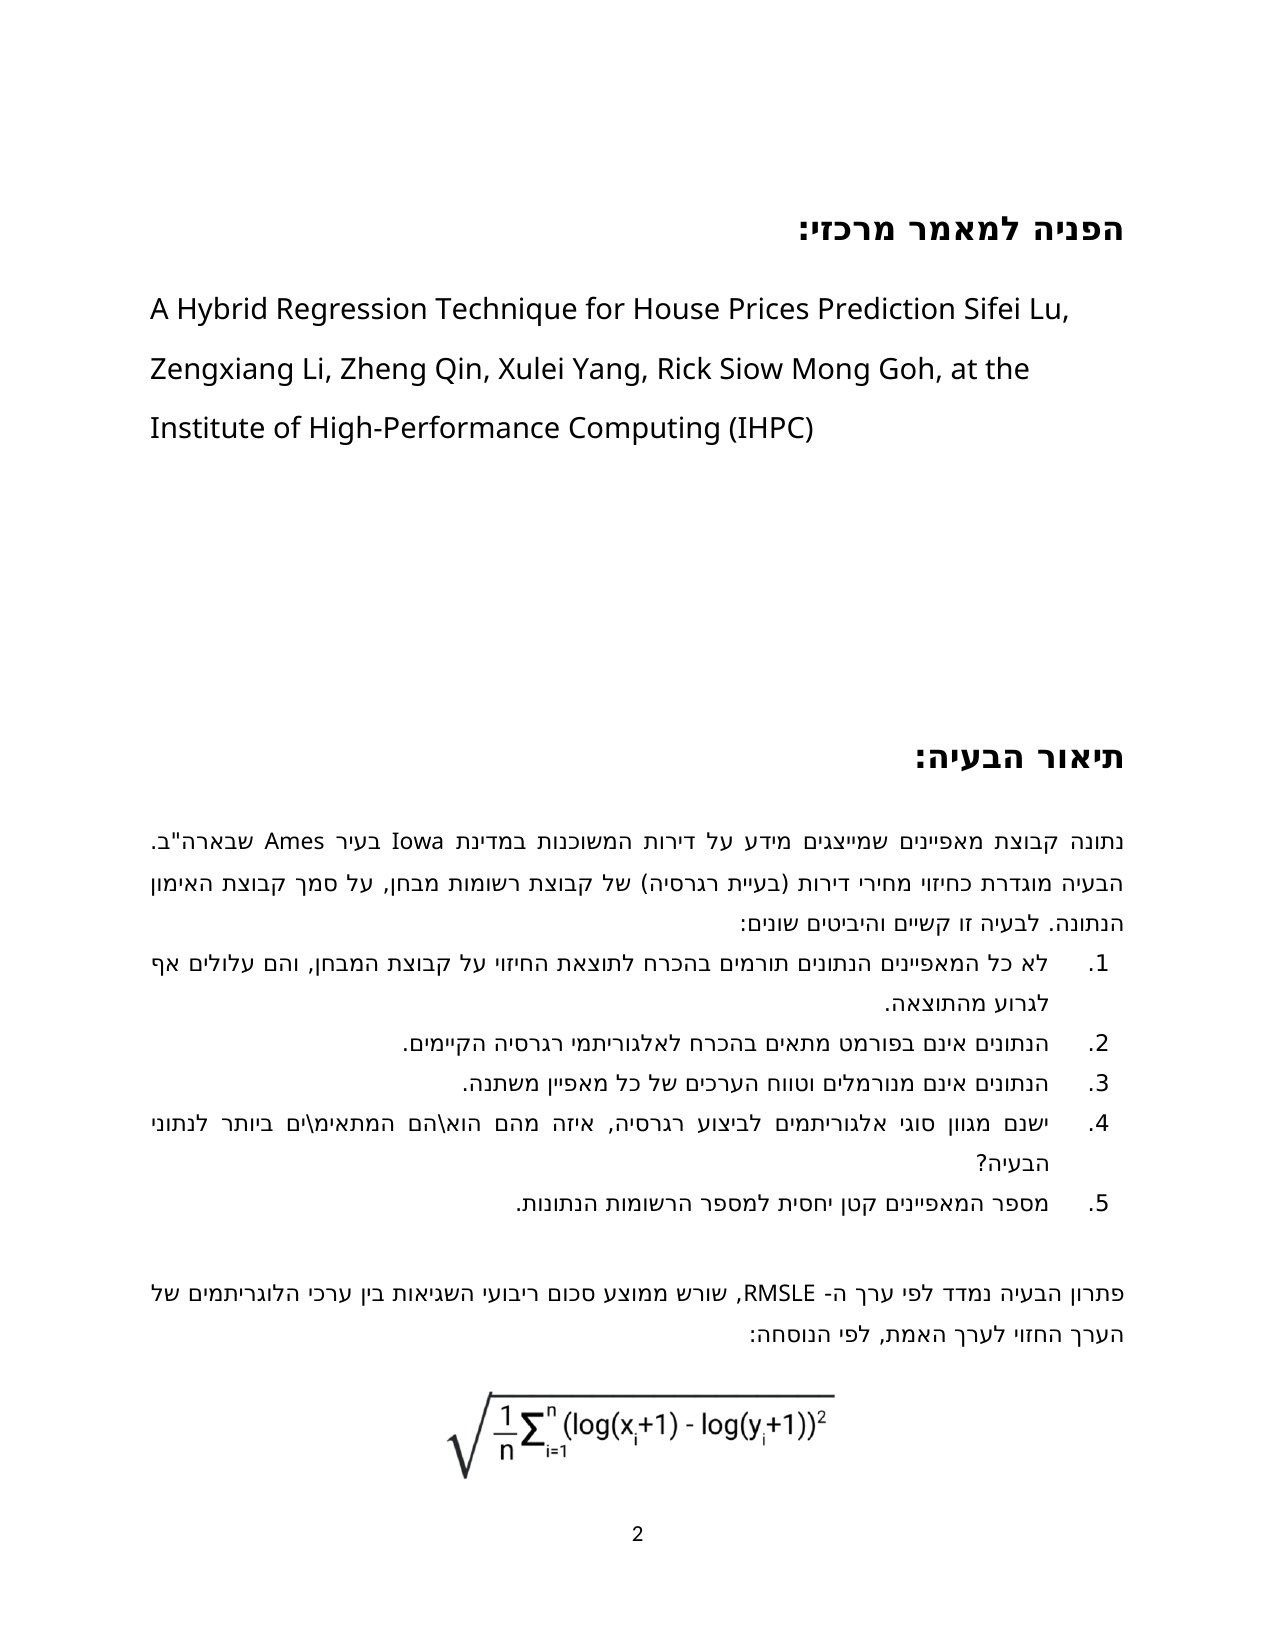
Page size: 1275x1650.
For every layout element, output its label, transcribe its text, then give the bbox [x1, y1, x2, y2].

text הפניה למאמר מרכזי: [150, 209, 1125, 248]
list הנתונים אינם מנורמלים וטווח הערכים של כל מאפיין משתנה. [150, 1070, 1087, 1096]
list ישנם מגוון סוגי אלגוריתמים לביצוע רגרסיה, איזה מהם הוא\הם המתאימ\ים ביותר לנתוני הבעיה? [150, 1110, 1087, 1176]
list לא כל המאפיינים הנתונים תורמים בהכרח לתוצאת החיזוי על קבוצת המבחן, והם עלולים אף לגרוע מהתוצאה. [150, 950, 1087, 1016]
text נתונה קבוצת מאפיינים שמייצגים מידע על דירות המשוכנות במדינת Iowa בעיר Ames שבארה"ב. הבעיה מוגדרת כחיזוי מחירי דירות (בעיית רגרסיה) של קבוצת רשומות מבחן, על סמך קבוצת האימון הנתונה. לבעיה זו קשיים והיביטים שונים: [150, 825, 1125, 936]
text A Hybrid Regression Technique for House Prices Prediction Sifei Lu, Zengxiang Li, Zheng Qin, Xulei Yang, Rick Siow Mong Goh, at the Institute of High-Performance Computing (IHPC) [150, 288, 1125, 447]
list מספר המאפיינים קטן יחסית למספר הרשומות הנתונות. [150, 1190, 1087, 1216]
text תיאור הבעיה: [150, 738, 1125, 777]
picture [440, 1389, 835, 1480]
text פתרון הבעיה נמדד לפי ערך ה- RMSLE, שורש ממוצע סכום ריבועי השגיאות בין ערכי הלוגריתמים של הערך החזוי לערך האמת, לפי הנוסחה: [150, 1277, 1125, 1348]
list הנתונים אינם בפורמט מתאים בהכרח לאלגוריתמי רגרסיה הקיימים. [150, 1030, 1087, 1056]
